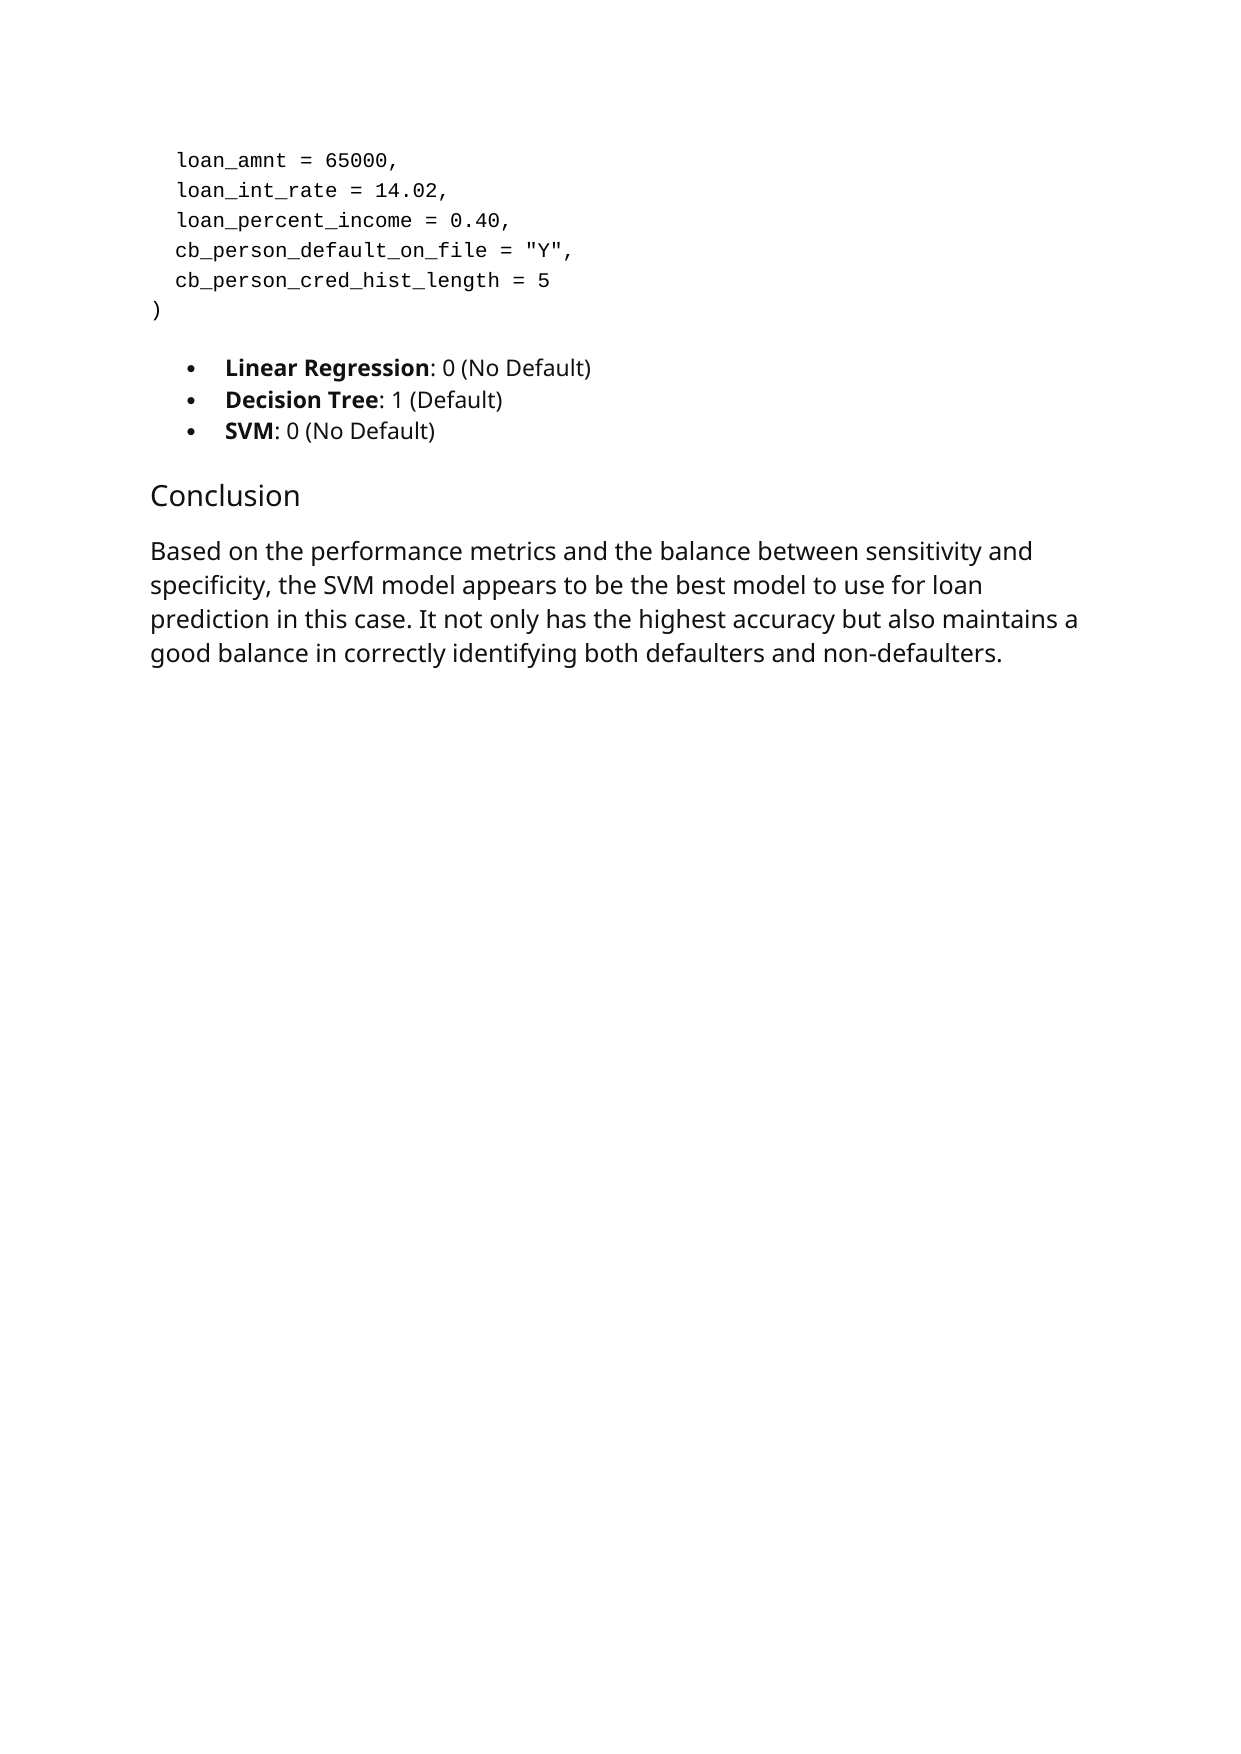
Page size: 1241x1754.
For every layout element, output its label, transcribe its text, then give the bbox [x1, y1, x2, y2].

text cb_person_cred_hist_length = 5 [150, 269, 1090, 293]
text Based on the performance metrics and the balance between sensitivity and specificity, the SVM model appears to be the best model to use for loan prediction in this case. It not only has the highest accuracy but also maintains a good balance in correctly identifying both defaulters and non-defaulters. [150, 534, 1090, 670]
list SVM: 0 (No Default) [187, 415, 1090, 446]
text cb_person_default_on_file = "Y", [150, 240, 1090, 263]
text ) [150, 299, 1090, 323]
text loan_int_rate = 14.02, [150, 180, 1090, 203]
list Linear Regression: 0 (No Default) [187, 352, 1090, 383]
text loan_amnt = 65000, [150, 150, 1090, 174]
subtitle Conclusion [150, 475, 1090, 515]
list Decision Tree: 1 (Default) [187, 383, 1090, 415]
text loan_percent_income = 0.40, [150, 210, 1090, 233]
